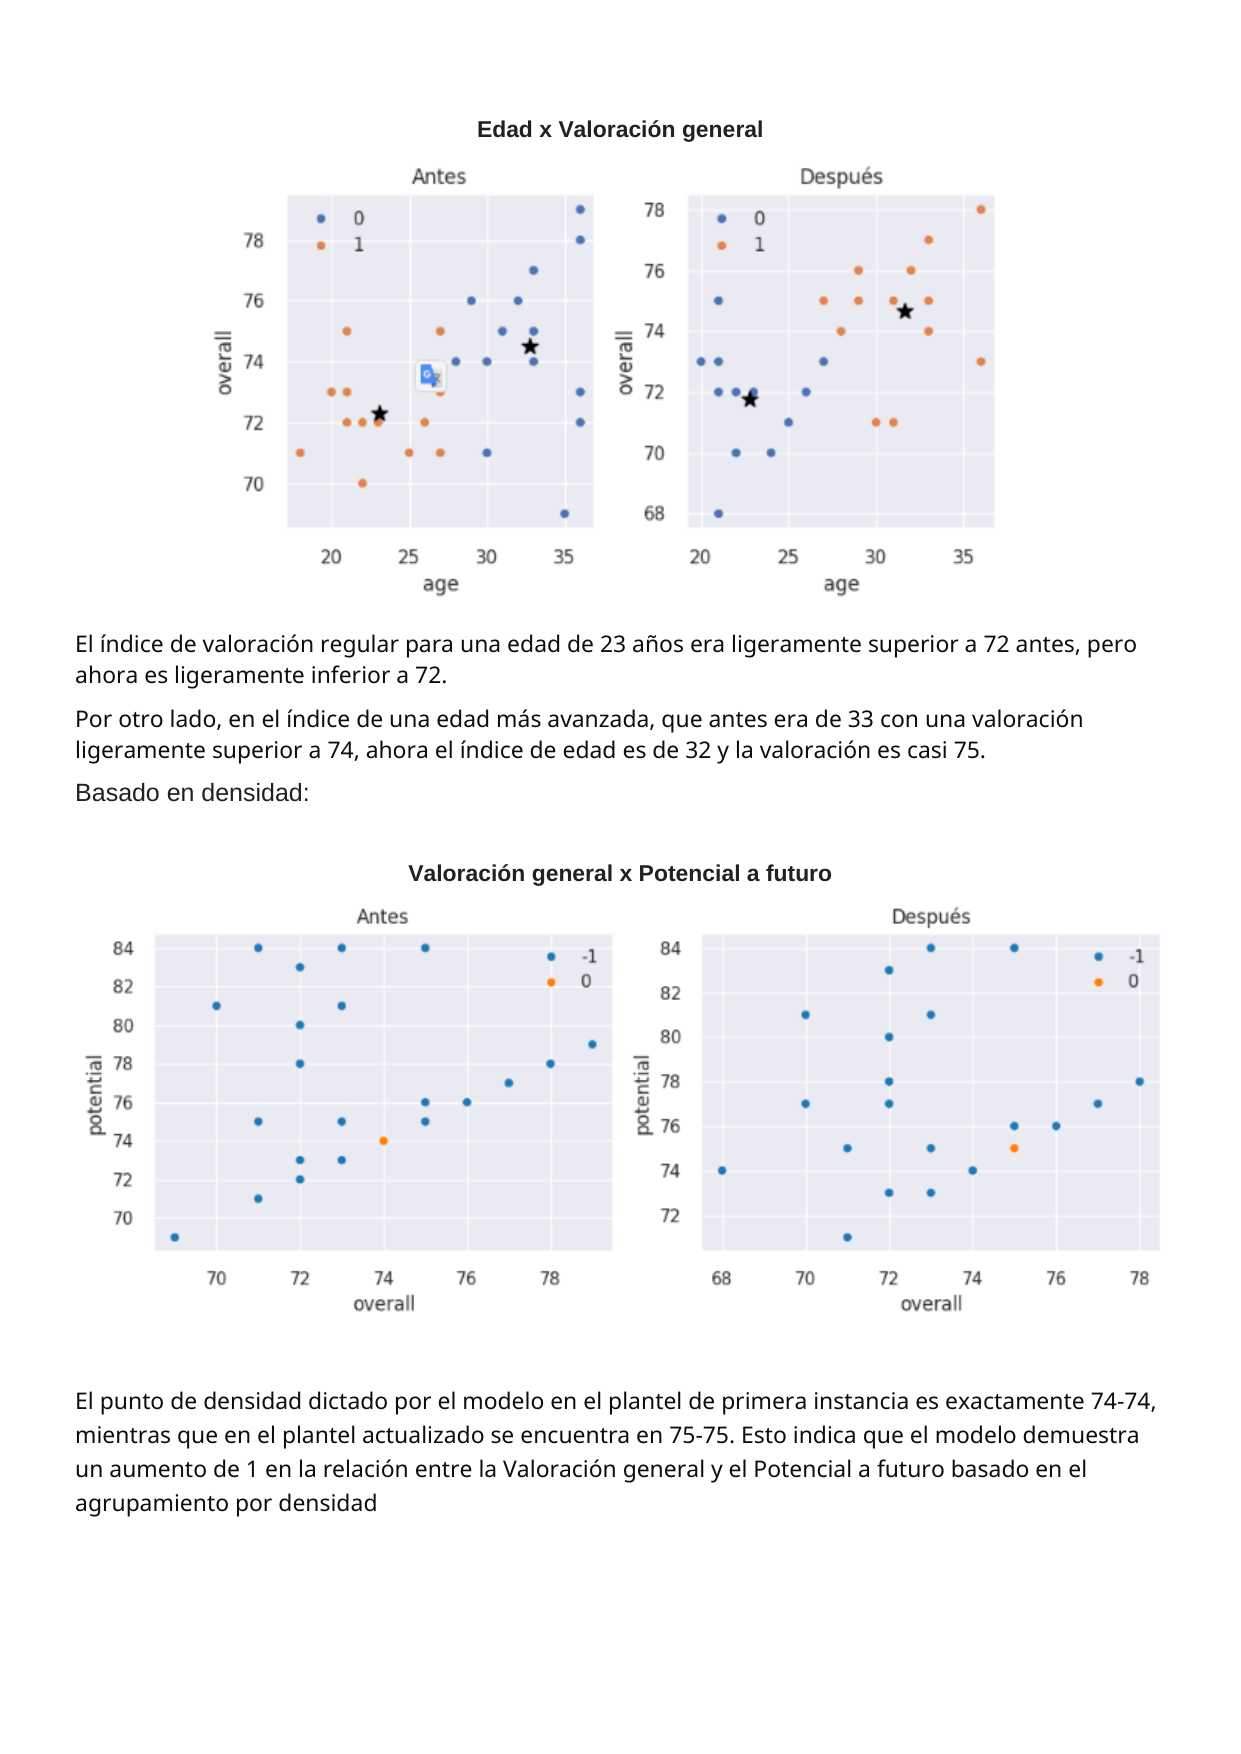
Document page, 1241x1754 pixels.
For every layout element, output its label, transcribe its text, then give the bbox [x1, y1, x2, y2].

text Basado en densidad: [75, 777, 1165, 806]
picture [75, 901, 1166, 1322]
picture [212, 156, 1029, 609]
text El índice de valoración regular para una edad de 23 años era ligeramente superior a 72 antes, pero ahora es ligeramente inferior a 72. [75, 627, 1165, 690]
text El punto de densidad dictado por el modelo en el plantel de primera instancia es exactamente 74-74, mientras que en el plantel actualizado se encuentra en 75-75. Esto indica que el modelo demuestra un aumento de 1 en la relación entre la Valoración general y el Potencial a futuro basado en el agrupamiento por densidad [75, 1385, 1165, 1518]
text Por otro lado, en el índice de una edad más avanzada, que antes era de 33 con una valoración ligeramente superior a 74, ahora el índice de edad es de 32 y la valoración es casi 75. [75, 702, 1165, 765]
subtitle Edad x Valoración general [75, 116, 1165, 142]
subtitle Valoración general x Potencial a futuro [75, 860, 1165, 886]
